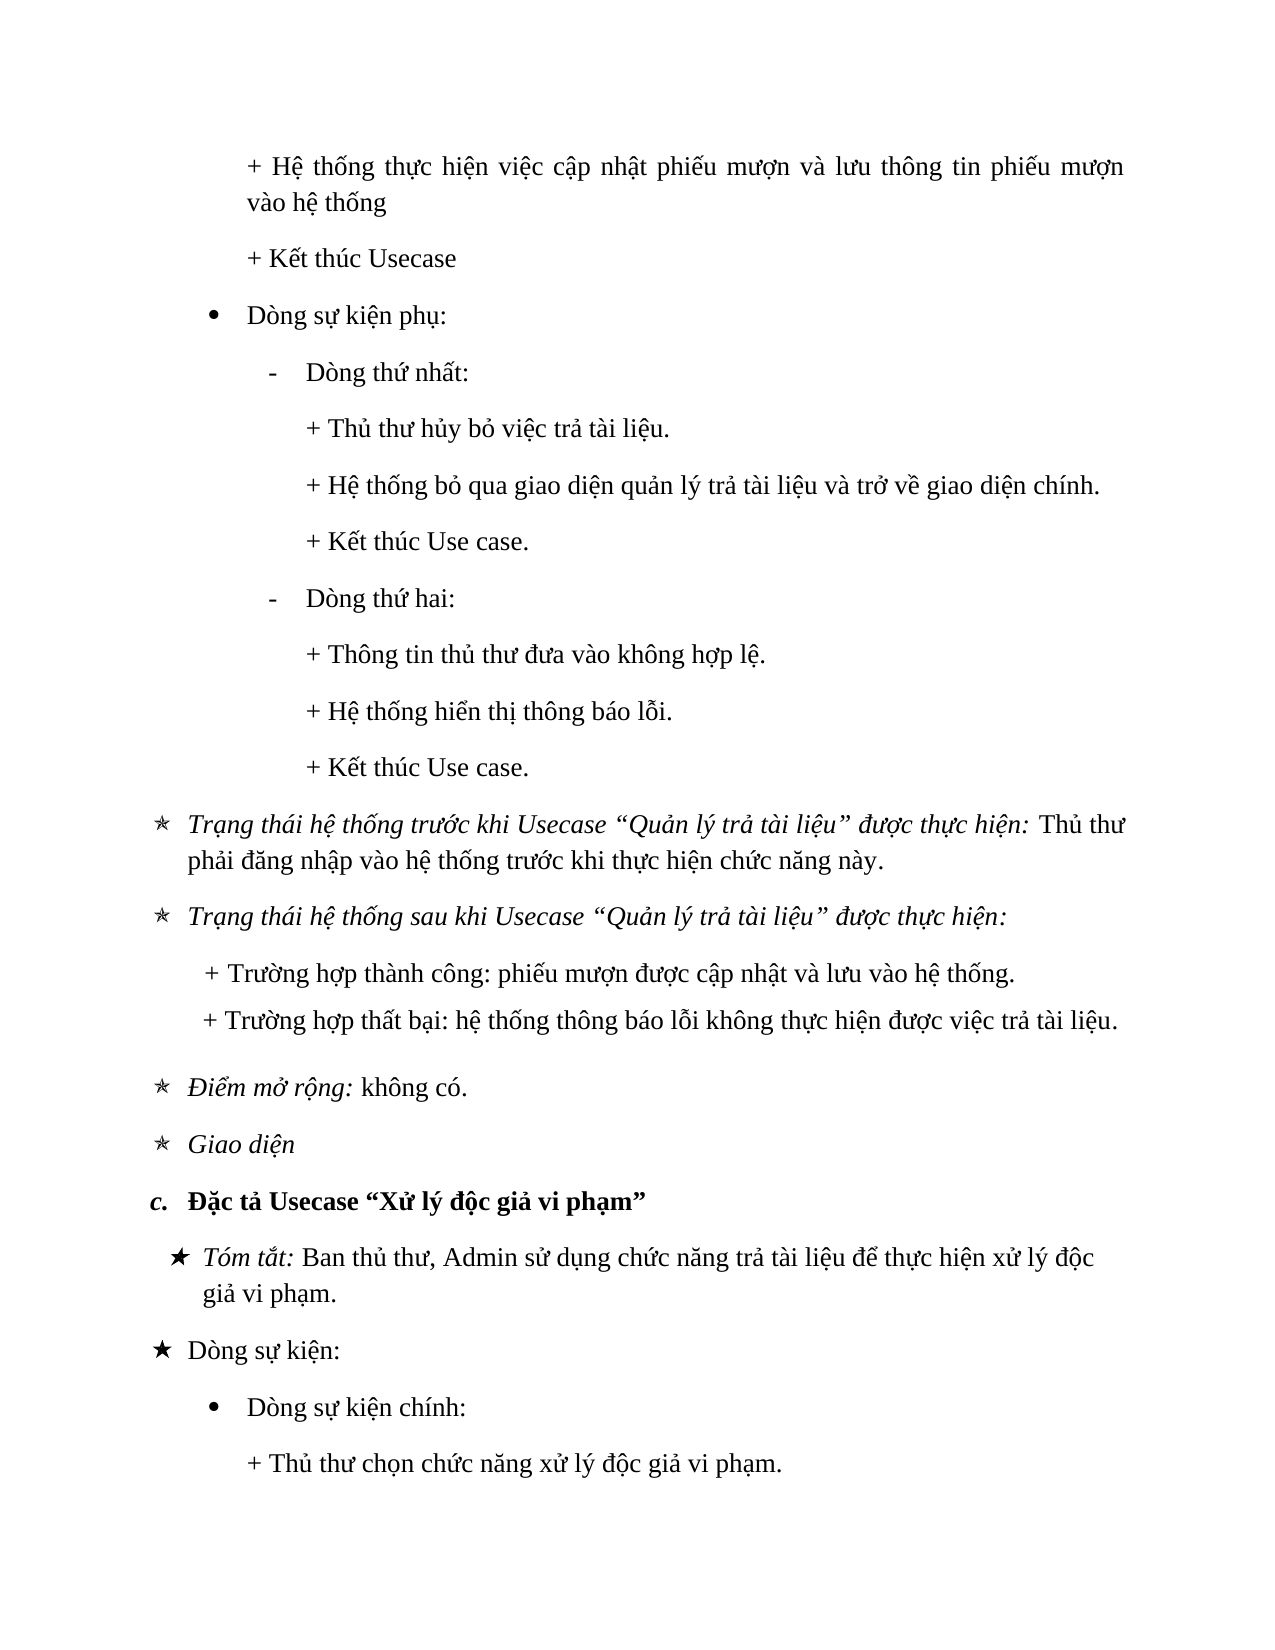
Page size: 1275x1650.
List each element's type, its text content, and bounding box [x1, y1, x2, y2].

list Dòng thứ nhất: [268, 356, 1125, 387]
list Giao diện [150, 1128, 1125, 1159]
list + Trường hợp thành công: phiếu mượn được cập nhật và lưu vào hệ thống. [202, 957, 1125, 988]
list + Trường hợp thất bại: hệ thống thông báo lỗi không thực hiện được việc trả tài liệu. [202, 1004, 1125, 1035]
list Dòng sự kiện: [150, 1334, 1125, 1365]
list + Kết thúc Use case. [306, 525, 1125, 556]
list + Thông tin thủ thư đưa vào không hợp lệ. [306, 638, 1125, 669]
list Trạng thái hệ thống trước khi Usecase “Quản lý trả tài liệu” được thực hiện: Thủ thư phải đăng nhập vào hệ thống trước khi thực hiện chức năng này. [150, 808, 1125, 875]
list Dòng sự kiện phụ: [209, 299, 1125, 330]
list + Kết thúc Usecase [247, 242, 1125, 273]
list Đặc tả Usecase “Xử lý độc giả vi phạm” [150, 1185, 1125, 1216]
list + Hệ thống bỏ qua giao diện quản lý trả tài liệu và trở về giao diện chính. [306, 469, 1125, 500]
list + Hệ thống hiển thị thông báo lỗi. [306, 695, 1125, 726]
list Dòng thứ hai: [268, 582, 1125, 613]
list + Thủ thư hủy bỏ việc trả tài liệu. [306, 412, 1125, 443]
list Dòng sự kiện chính: [209, 1391, 1125, 1422]
list + Thủ thư chọn chức năng xử lý độc giả vi phạm. [247, 1447, 1125, 1479]
list Tóm tắt: Ban thủ thư, Admin sử dụng chức năng trả tài liệu để thực hiện xử lý độc giả vi phạm. [165, 1242, 1125, 1308]
list + Hệ thống thực hiện việc cập nhật phiếu mượn và lưu thông tin phiếu mượn vào hệ thống [247, 150, 1125, 217]
list Điểm mở rộng: không có. [150, 1071, 1125, 1103]
list Trạng thái hệ thống sau khi Usecase “Quản lý trả tài liệu” được thực hiện: [150, 901, 1125, 932]
list + Kết thúc Use case. [306, 752, 1125, 783]
